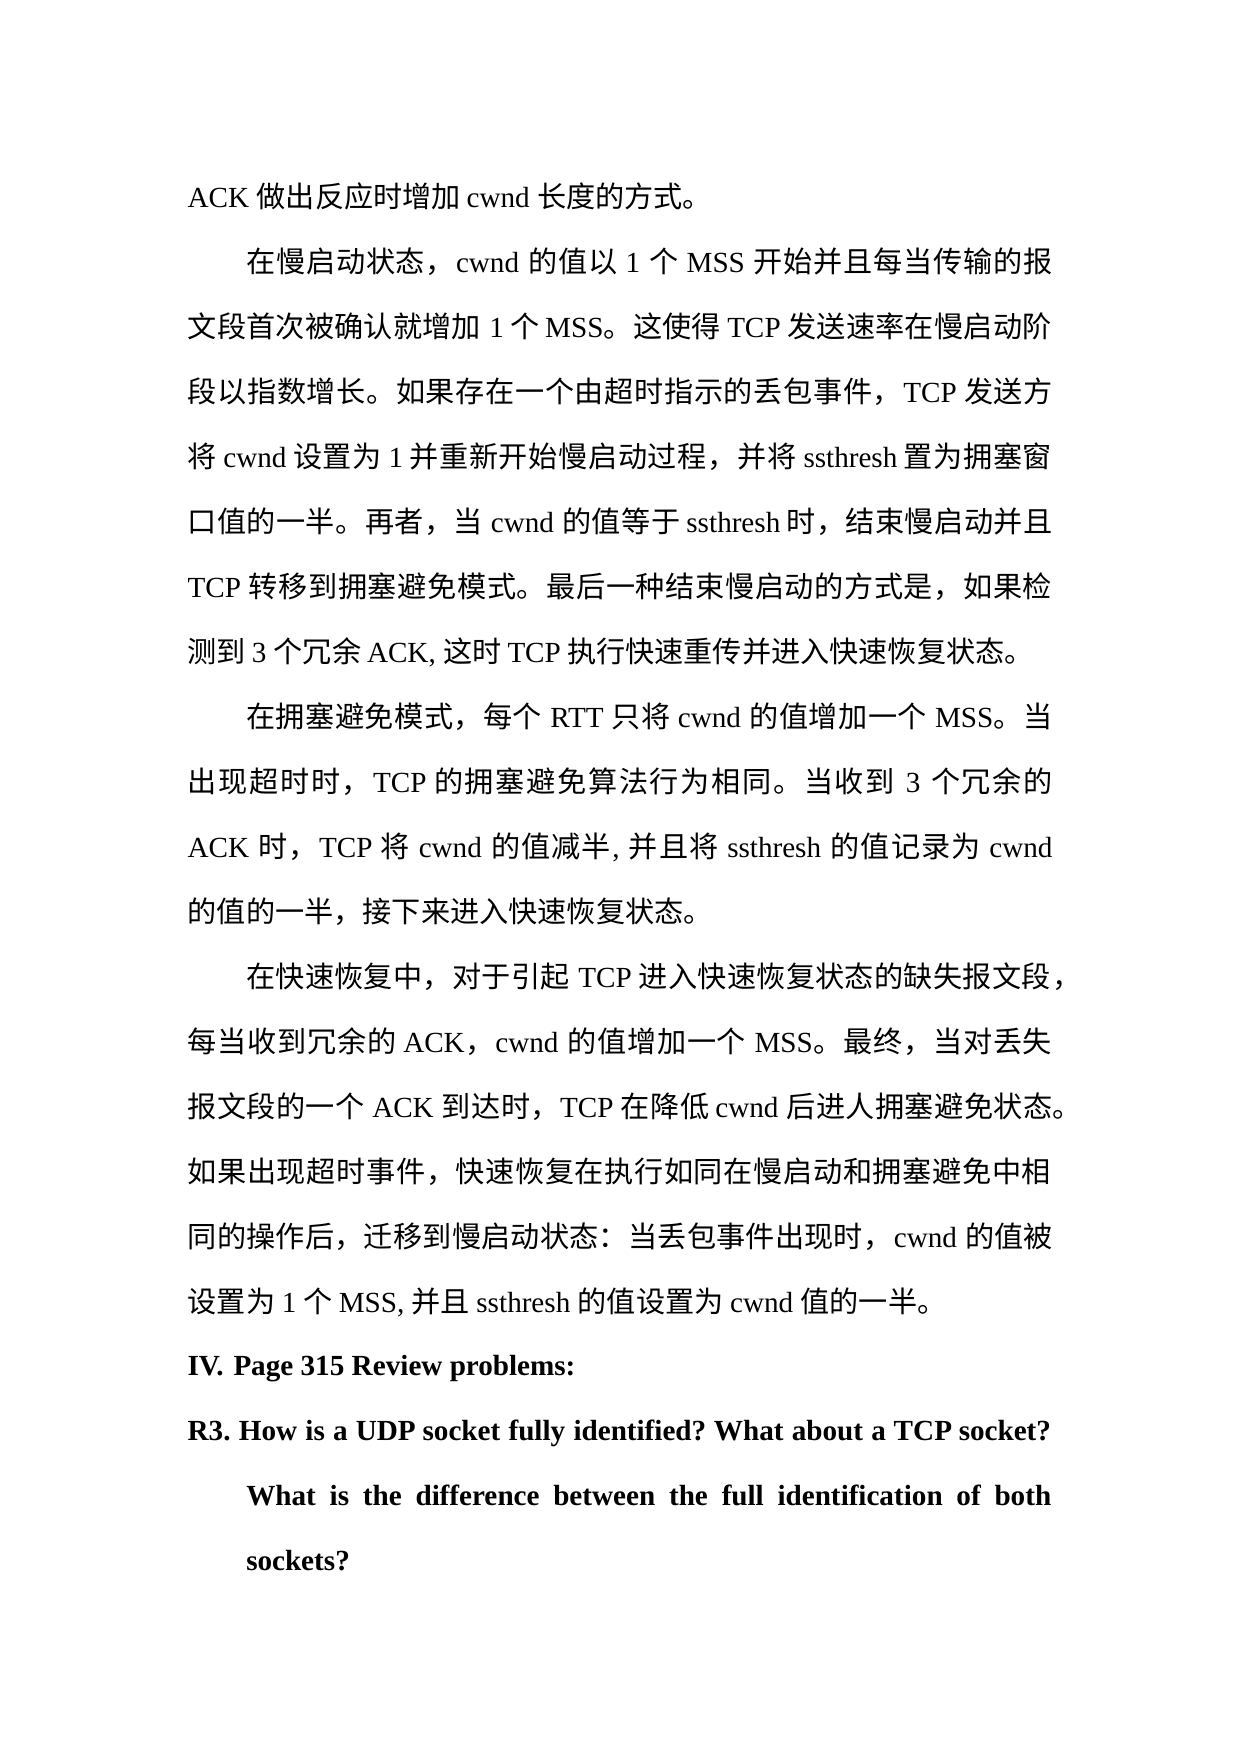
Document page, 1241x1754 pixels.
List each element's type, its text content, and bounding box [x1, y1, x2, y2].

text 在拥塞避免模式，每个 RTT 只将 cwnd 的值增加一个 MSS。当出现超时时，TCP的拥塞避免算法行为相同。当收到 3 个冗余的 ACK 时，TCP 将 cwnd 的值减半, 并且将 ssthresh 的值记录为 cwnd 的值的一半，接下来进入快速恢复状态。 [187, 682, 1053, 942]
text 在慢启动状态，cwnd 的值以 1 个 MSS 开始并且每当传输的报文段首次被确认就增加 1个MSS。这使得TCP 发送速率在慢启动阶段以指数增长。如果存在一个由超时指示的丢包事件，TCP 发送方将cwnd设置为1并重新开始慢启动过程，并将ssthresh置为拥塞窗口值的一半。再者，当 cwnd 的值等于ssthresh时，结束慢启动并且 TCP 转移到拥塞避免模式。最后一种结束慢启动的方式是，如果检测到3 个冗余ACK, 这时TCP 执行快速重传并进入快速恢复状态。 [187, 227, 1053, 682]
list R3. How is a UDP socket fully identified? What about a TCP socket? What is the difference between the full identification of both sockets? [187, 1397, 1053, 1592]
list Page 315 Review problems: [187, 1332, 1053, 1397]
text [187, 162, 1053, 227]
text 在快速恢复中，对于引起 TCP 进入快速恢复状态的缺失报文段，每当收到冗余的ACK，cwnd 的值增加一个 MSS。最终，当对丢失报文段的一个 ACK 到达时，TCP 在降低cwnd 后进人拥塞避免状态。如果出现超时事件，快速恢复在执行如同在慢启动和拥塞避免中相同的操作后，迁移到慢启动状态：当丢包事件出现时，cwnd 的值被设置为 1 个MSS, 并且 ssthresh 的值设置为 cwnd 值的一半。 [187, 942, 1053, 1332]
